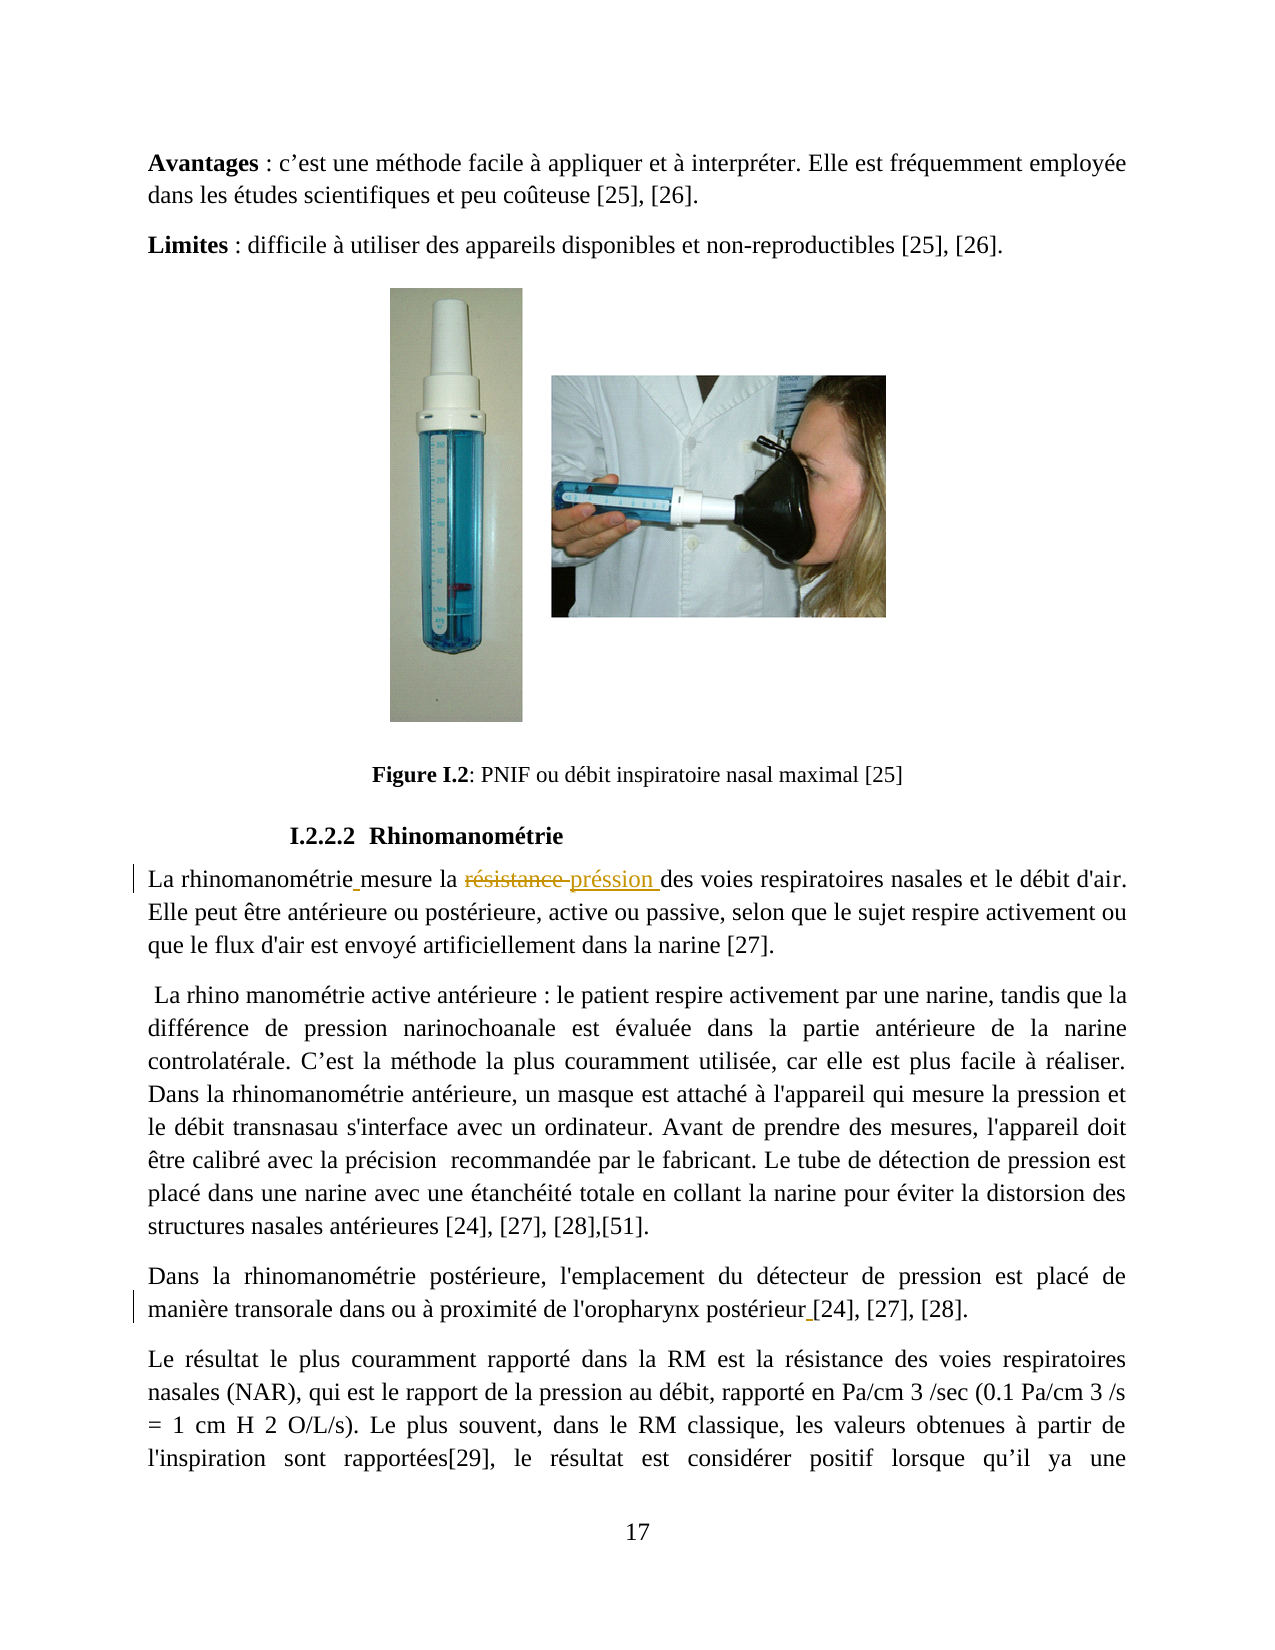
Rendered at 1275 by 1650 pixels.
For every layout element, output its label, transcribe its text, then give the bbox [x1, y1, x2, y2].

text Figure ‎I.2: PNIF ou débit inspiratoire nasal maximal [25] [148, 761, 1127, 787]
text La rhino manométrie active antérieure : le patient respire activement par une narine, tandis que la différence de pression narinochoanale est évaluée dans la partie antérieure de la narine controlatérale. C’est la méthode la plus couramment utilisée, car elle est plus facile à réaliser. Dans la rhinomanométrie antérieure, un masque est attaché à l'appareil qui mesure la pression et le débit transnasau s'interface avec un ordinateur. Avant de prendre des mesures, l'appareil doit être calibré avec la précision recommandée par le fabricant. Le tube de détection de pression est placé dans une narine avec une étanchéité totale en collant la narine pour éviter la distorsion des structures nasales antérieures [24], [27], [28],[51]. [148, 980, 1127, 1240]
text Avantages : c’est une méthode facile à appliquer et à interpréter. Elle est fréquemment employée dans les études scientifiques et peu coûteuse [25], [26]. [148, 148, 1127, 209]
text La rhinomanométriemesure la des voies respiratoires nasales et le débit d'air. Elle peut être antérieure ou postérieure, active ou passive, selon que le sujet respire activement ou que le flux d'air est envoyé artificiellement dans la narine [27]. [148, 864, 1127, 959]
text Dans la rhinomanométrie postérieure, l'emplacement du détecteur de pression est placé de manière transorale dans ou à proximité de l'oropharynx postérieur[24], [27], [28]. [148, 1261, 1127, 1323]
text Limites : difficile à utiliser des appareils disponibles et non-reproductibles [25], [26]. [148, 230, 1127, 259]
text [148, 1344, 1127, 1472]
subtitle Rhinomanométrie [218, 821, 1127, 850]
picture [383, 280, 892, 730]
